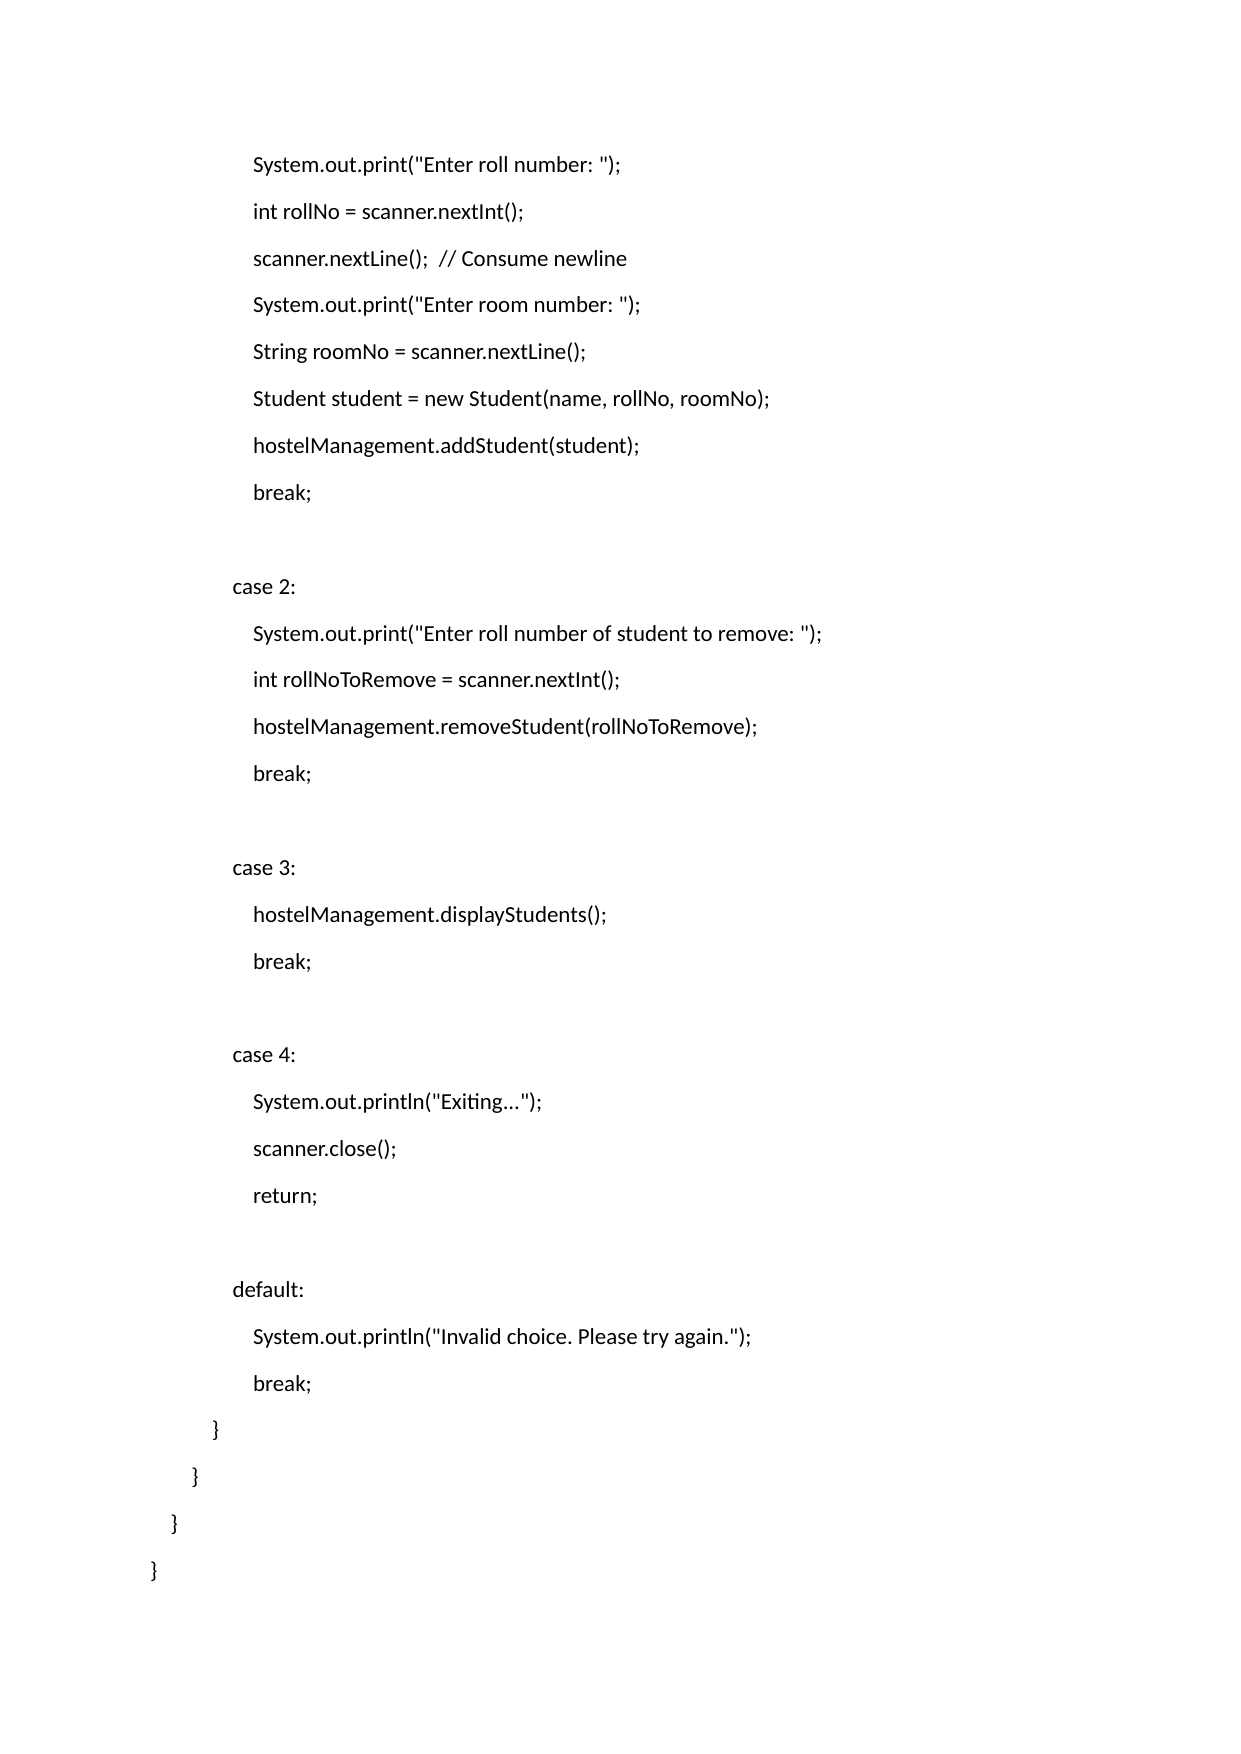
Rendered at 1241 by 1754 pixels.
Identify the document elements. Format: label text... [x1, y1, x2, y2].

text int rollNo = scanner.nextInt(); [150, 197, 1090, 225]
text System.out.println("Invalid choice. Please try again."); [150, 1322, 1090, 1350]
text hostelManagement.addStudent(student); [150, 431, 1090, 459]
text scanner.close(); [150, 1134, 1090, 1162]
text System.out.println("Exiting..."); [150, 1087, 1090, 1116]
text hostelManagement.removeStudent(rollNoToRemove); [150, 712, 1090, 741]
text } [150, 1556, 1090, 1584]
text break; [150, 478, 1090, 506]
text } [150, 1462, 1090, 1491]
text System.out.print("Enter roll number: "); [150, 150, 1090, 178]
text String roomNo = scanner.nextLine(); [150, 337, 1090, 366]
text Student student = new Student(name, rollNo, roomNo); [150, 384, 1090, 412]
text } [150, 1416, 1090, 1444]
text break; [150, 1369, 1090, 1397]
text case 4: [150, 1041, 1090, 1069]
text System.out.print("Enter roll number of student to remove: "); [150, 619, 1090, 647]
text default: [150, 1275, 1090, 1303]
text System.out.print("Enter room number: "); [150, 291, 1090, 319]
text hostelManagement.displayStudents(); [150, 900, 1090, 928]
text scanner.nextLine(); // Consume newline [150, 244, 1090, 272]
text break; [150, 947, 1090, 975]
text case 3: [150, 853, 1090, 881]
text return; [150, 1181, 1090, 1209]
text int rollNoToRemove = scanner.nextInt(); [150, 666, 1090, 694]
text } [150, 1509, 1090, 1537]
text case 2: [150, 572, 1090, 600]
text break; [150, 759, 1090, 787]
